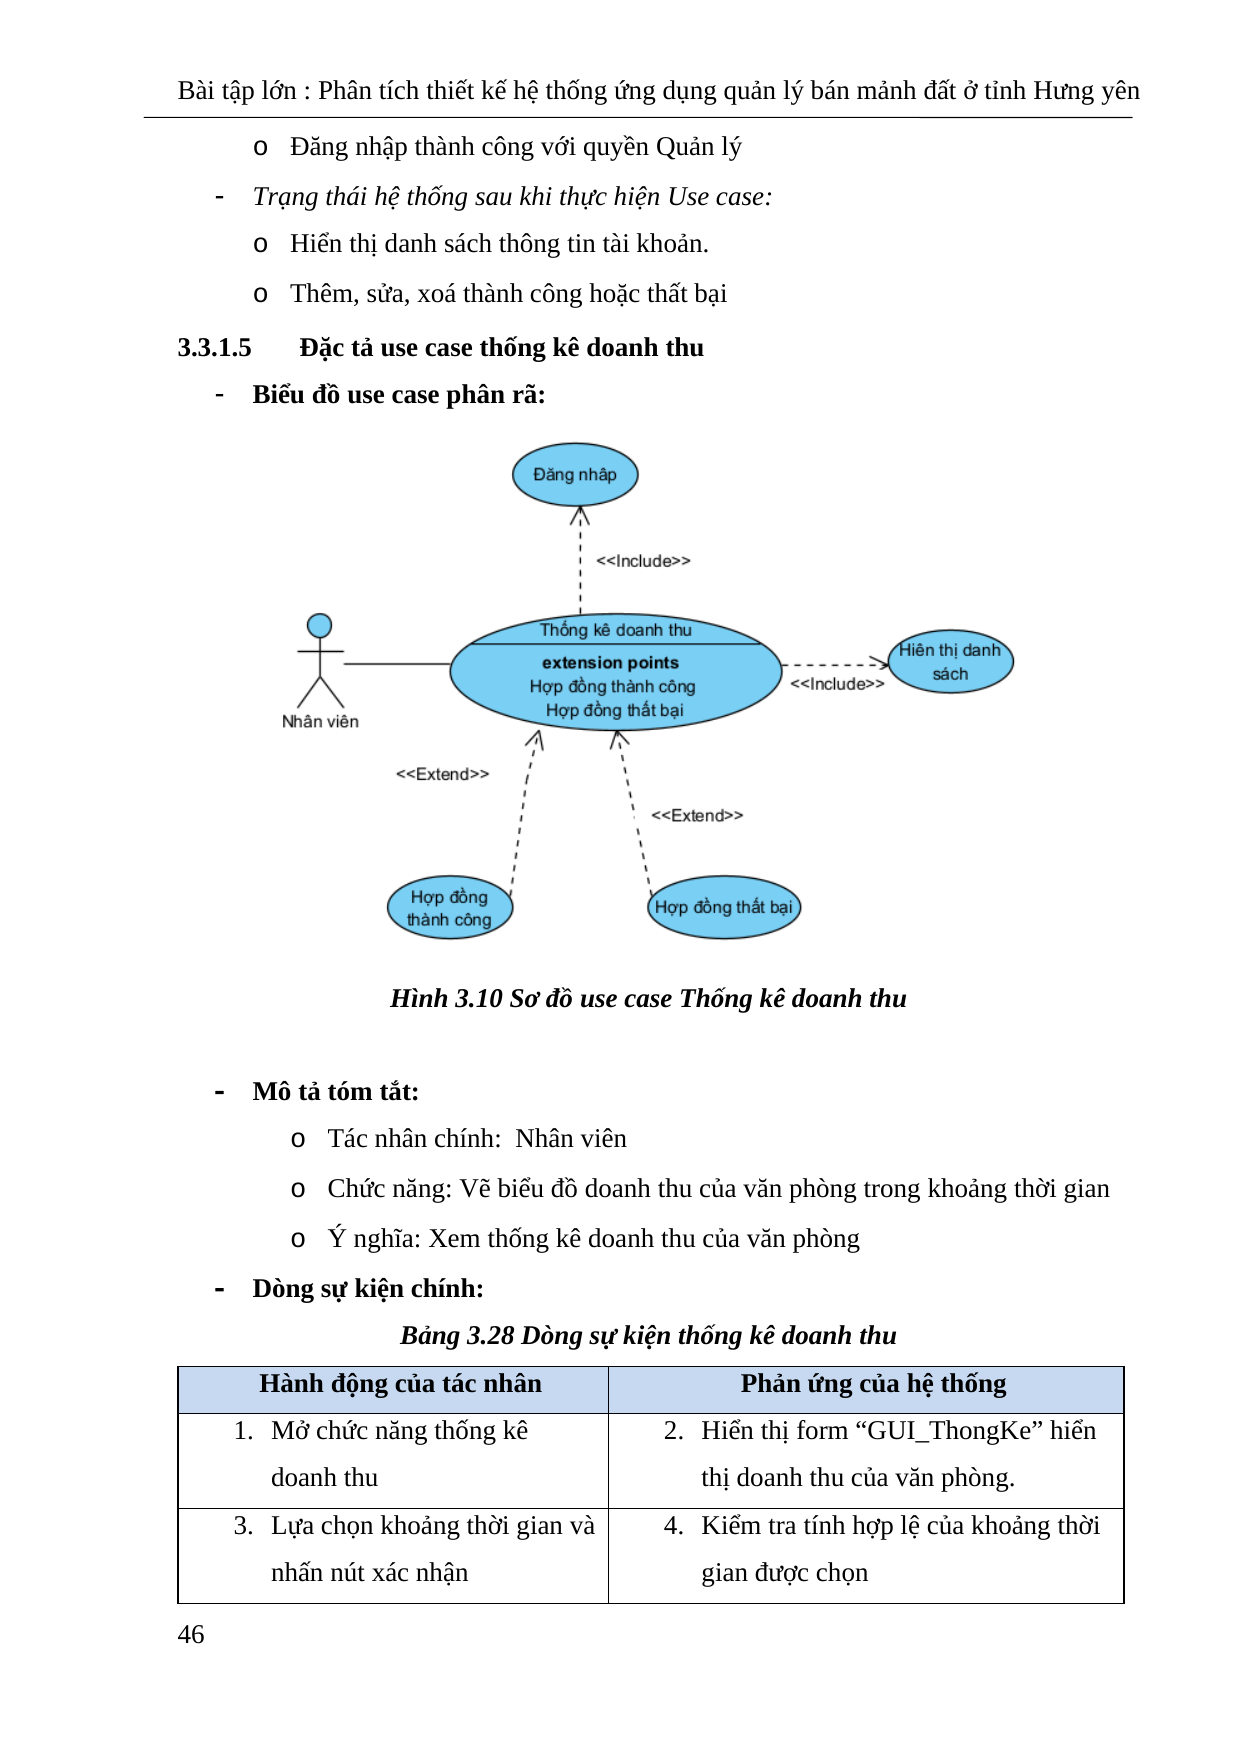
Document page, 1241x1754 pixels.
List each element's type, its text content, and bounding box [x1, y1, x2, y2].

list Hiển thị danh sách thông tin tài khoản. [252, 227, 1122, 260]
table_cell Kiểm tra tính hợp lệ của khoảng thời gian được chọn [609, 1509, 1123, 1602]
picture [247, 425, 1053, 967]
list Biểu đồ use case phân rã: [215, 378, 1122, 409]
list Mô tả tóm tắt: [215, 1075, 1122, 1106]
list Trạng thái hệ thống sau khi thực hiện Use case: [215, 180, 1122, 211]
subtitle Đặc tả use case thống kê doanh thu [177, 331, 1122, 362]
list Đăng nhập thành công với quyền Quản lý [252, 130, 1122, 163]
table_cell Lựa chọn khoảng thời gian và nhấn nút xác nhận [179, 1509, 608, 1602]
text Hình 3.10 Sơ đồ use case Thống kê doanh thu [177, 982, 1122, 1013]
table_cell Hiển thị form “GUI_ThongKe” hiển thị doanh thu của văn phòng. [609, 1414, 1123, 1508]
list Chức năng: Vẽ biểu đồ doanh thu của văn phòng trong khoảng thời gian [290, 1172, 1122, 1205]
table_header Phản ứng của hệ thống [609, 1367, 1123, 1413]
list Ý nghĩa: Xem thống kê doanh thu của văn phòng [290, 1222, 1122, 1256]
list Tác nhân chính: Nhân viên [290, 1122, 1122, 1155]
list Thêm, sửa, xoá thành công hoặc thất bại [252, 277, 1122, 311]
table_header Hành động của tác nhân [179, 1367, 608, 1413]
table_cell Mở chức năng thống kê doanh thu [179, 1414, 608, 1508]
list Dòng sự kiện chính: [215, 1272, 1122, 1303]
